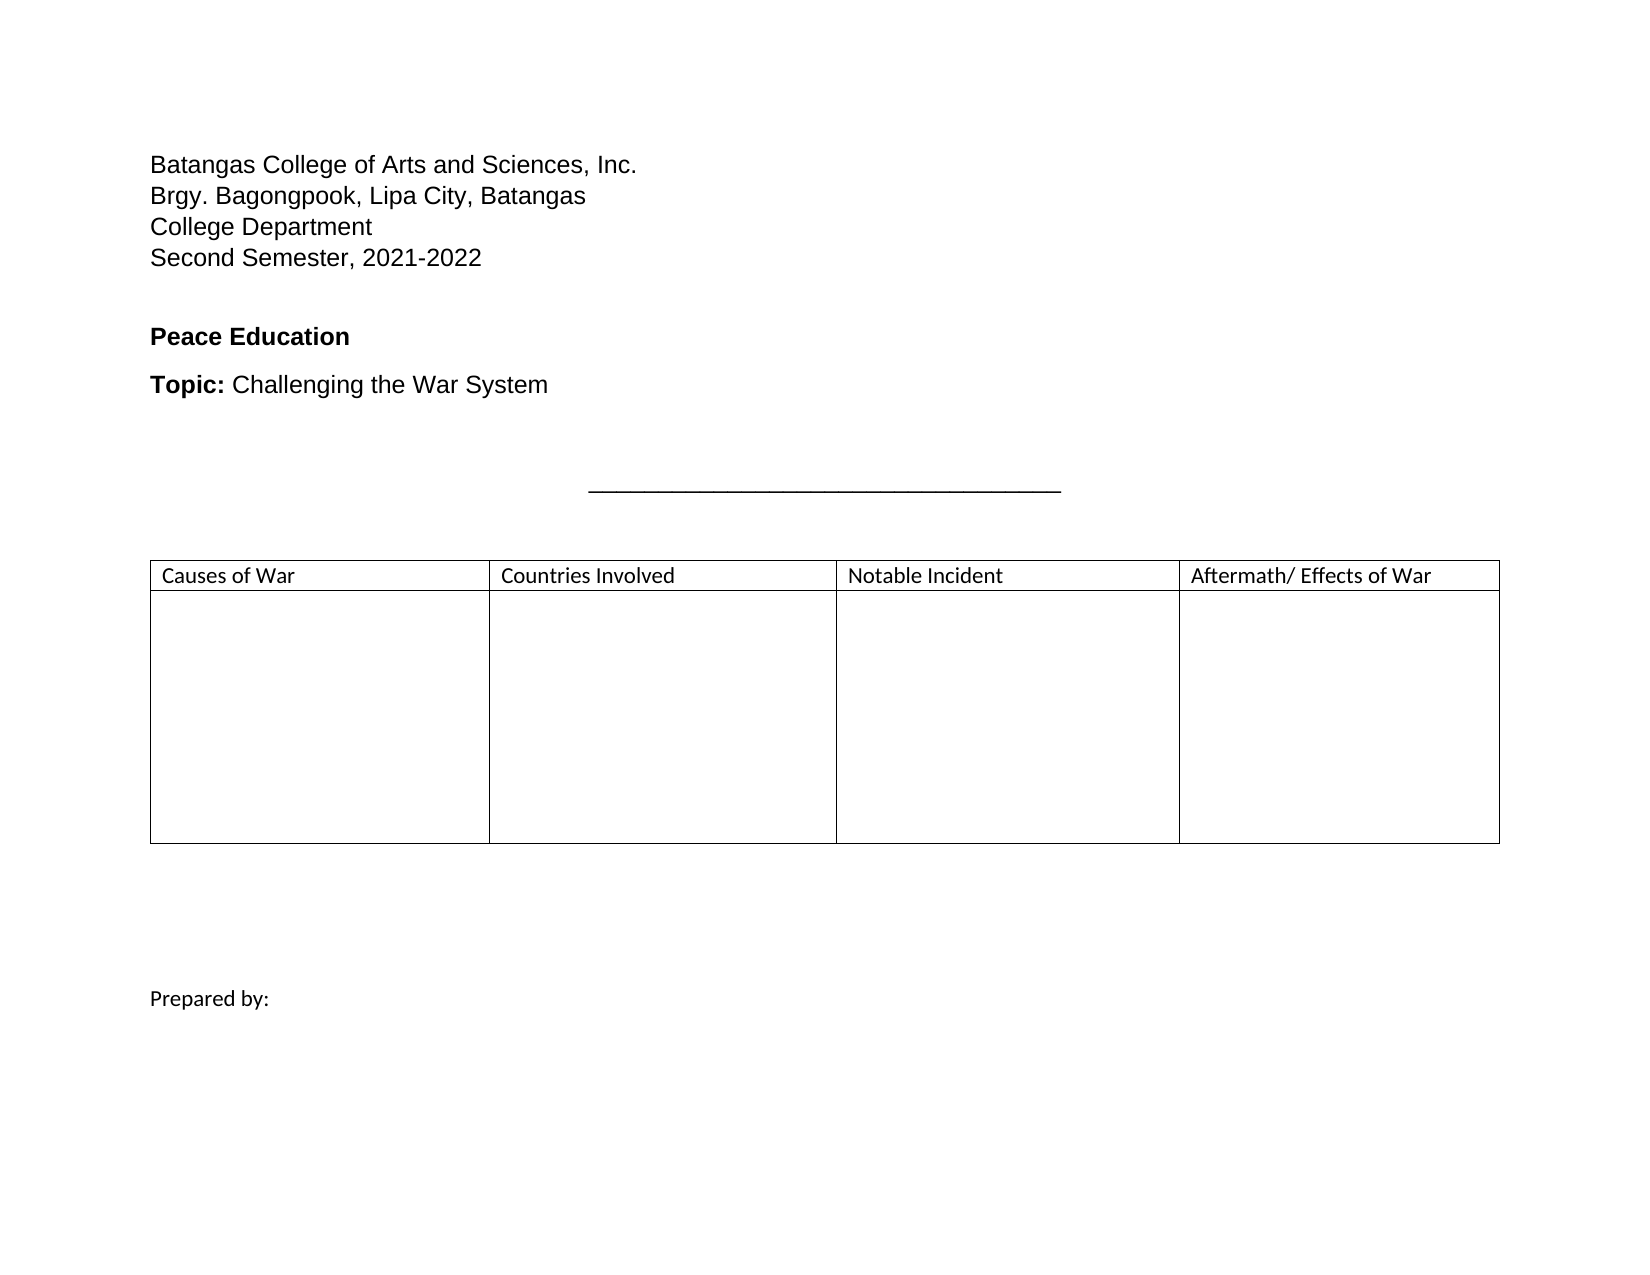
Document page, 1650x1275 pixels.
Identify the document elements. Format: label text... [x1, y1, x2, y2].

text Topic: Challenging the War System [150, 369, 1500, 398]
table_header Countries Involved [490, 561, 836, 589]
table_cell [151, 591, 489, 843]
text __________________________________ [150, 465, 1500, 494]
text Prepared by: [150, 984, 1500, 1012]
table_cell [490, 591, 836, 843]
table_cell [1180, 591, 1499, 843]
text College Department [150, 212, 1500, 241]
text Batangas College of Arts and Sciences, Inc. [150, 150, 1500, 179]
table_header Causes of War [151, 561, 489, 589]
table_header Aftermath/ Effects of War [1180, 561, 1499, 589]
table_cell [837, 591, 1179, 843]
text Brgy. Bagongpook, Lipa City, Batangas [150, 181, 1500, 210]
text Peace Education [150, 322, 1500, 351]
text Second Semester, 2021-2022 [150, 243, 1500, 272]
table_header Notable Incident [837, 561, 1179, 589]
